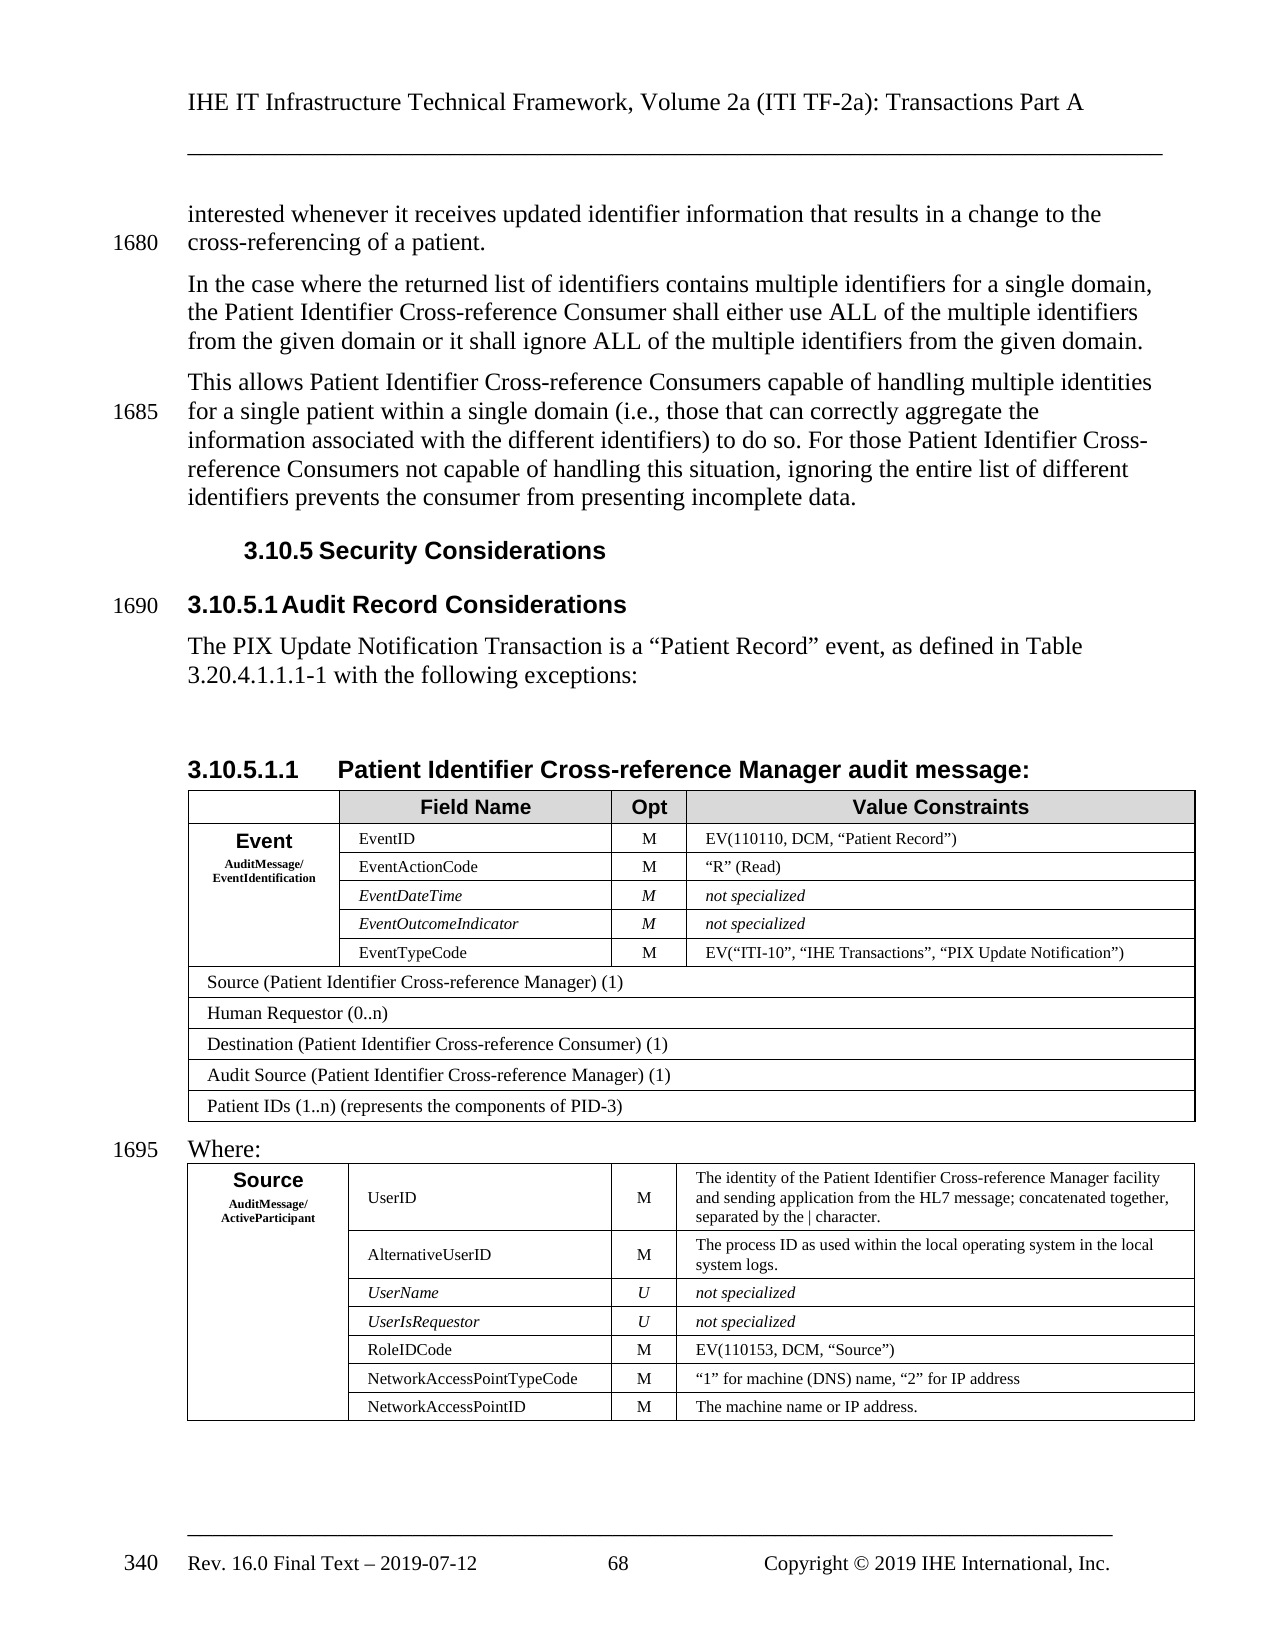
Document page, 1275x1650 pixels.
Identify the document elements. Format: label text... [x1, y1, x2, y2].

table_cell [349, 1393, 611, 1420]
text This allows Patient Identifier Cross-reference Consumers capable of handling multiple identities for a single patient within a single domain (i.e., those that can correctly aggregate the information associated with the different identifiers) to do so. For those Patient Identifier Cross-reference Consumers not capable of handling this situation, ignoring the entire list of different identifiers prevents the consumer from presenting incomplete data. [187, 367, 1162, 511]
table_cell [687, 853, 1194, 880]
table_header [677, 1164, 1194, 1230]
text The PIX Update Notification Transaction is a “Patient Record” event, as defined in Table 3.20.4.1.1.1-1 with the following exceptions: [187, 631, 1162, 689]
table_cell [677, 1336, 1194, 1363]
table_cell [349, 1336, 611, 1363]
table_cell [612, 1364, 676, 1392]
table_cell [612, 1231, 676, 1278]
subtitle Patient Identifier Cross-reference Manager audit message: [187, 755, 1162, 784]
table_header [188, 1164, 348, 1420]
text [187, 199, 1162, 256]
text Where: [187, 1134, 1162, 1163]
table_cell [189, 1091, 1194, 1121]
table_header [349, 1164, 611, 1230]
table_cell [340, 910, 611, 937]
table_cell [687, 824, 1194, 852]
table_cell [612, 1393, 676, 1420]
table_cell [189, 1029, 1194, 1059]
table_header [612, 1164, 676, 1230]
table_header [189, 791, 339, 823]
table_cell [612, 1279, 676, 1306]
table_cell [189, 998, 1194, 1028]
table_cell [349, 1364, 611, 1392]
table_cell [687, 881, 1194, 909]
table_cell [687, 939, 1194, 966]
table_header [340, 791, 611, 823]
subtitle Security Considerations [244, 536, 1162, 565]
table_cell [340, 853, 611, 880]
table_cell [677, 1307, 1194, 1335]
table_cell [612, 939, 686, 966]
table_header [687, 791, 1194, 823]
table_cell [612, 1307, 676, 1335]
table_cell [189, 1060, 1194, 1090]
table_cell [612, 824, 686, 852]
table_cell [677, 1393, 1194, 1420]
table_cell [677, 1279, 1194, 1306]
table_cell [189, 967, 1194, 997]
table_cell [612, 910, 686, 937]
text In the case where the returned list of identifiers contains multiple identifiers for a single domain, the Patient Identifier Cross-reference Consumer shall either use ALL of the multiple identifiers from the given domain or it shall ignore ALL of the multiple identifiers from the given domain. [187, 269, 1162, 355]
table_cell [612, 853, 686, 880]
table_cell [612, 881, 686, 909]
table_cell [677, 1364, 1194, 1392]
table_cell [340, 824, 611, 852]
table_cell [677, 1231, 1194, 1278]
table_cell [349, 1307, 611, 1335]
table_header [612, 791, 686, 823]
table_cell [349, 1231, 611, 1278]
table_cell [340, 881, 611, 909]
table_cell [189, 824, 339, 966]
subtitle Audit Record Considerations [187, 590, 1162, 619]
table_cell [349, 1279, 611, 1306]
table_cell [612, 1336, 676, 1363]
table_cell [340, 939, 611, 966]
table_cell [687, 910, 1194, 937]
